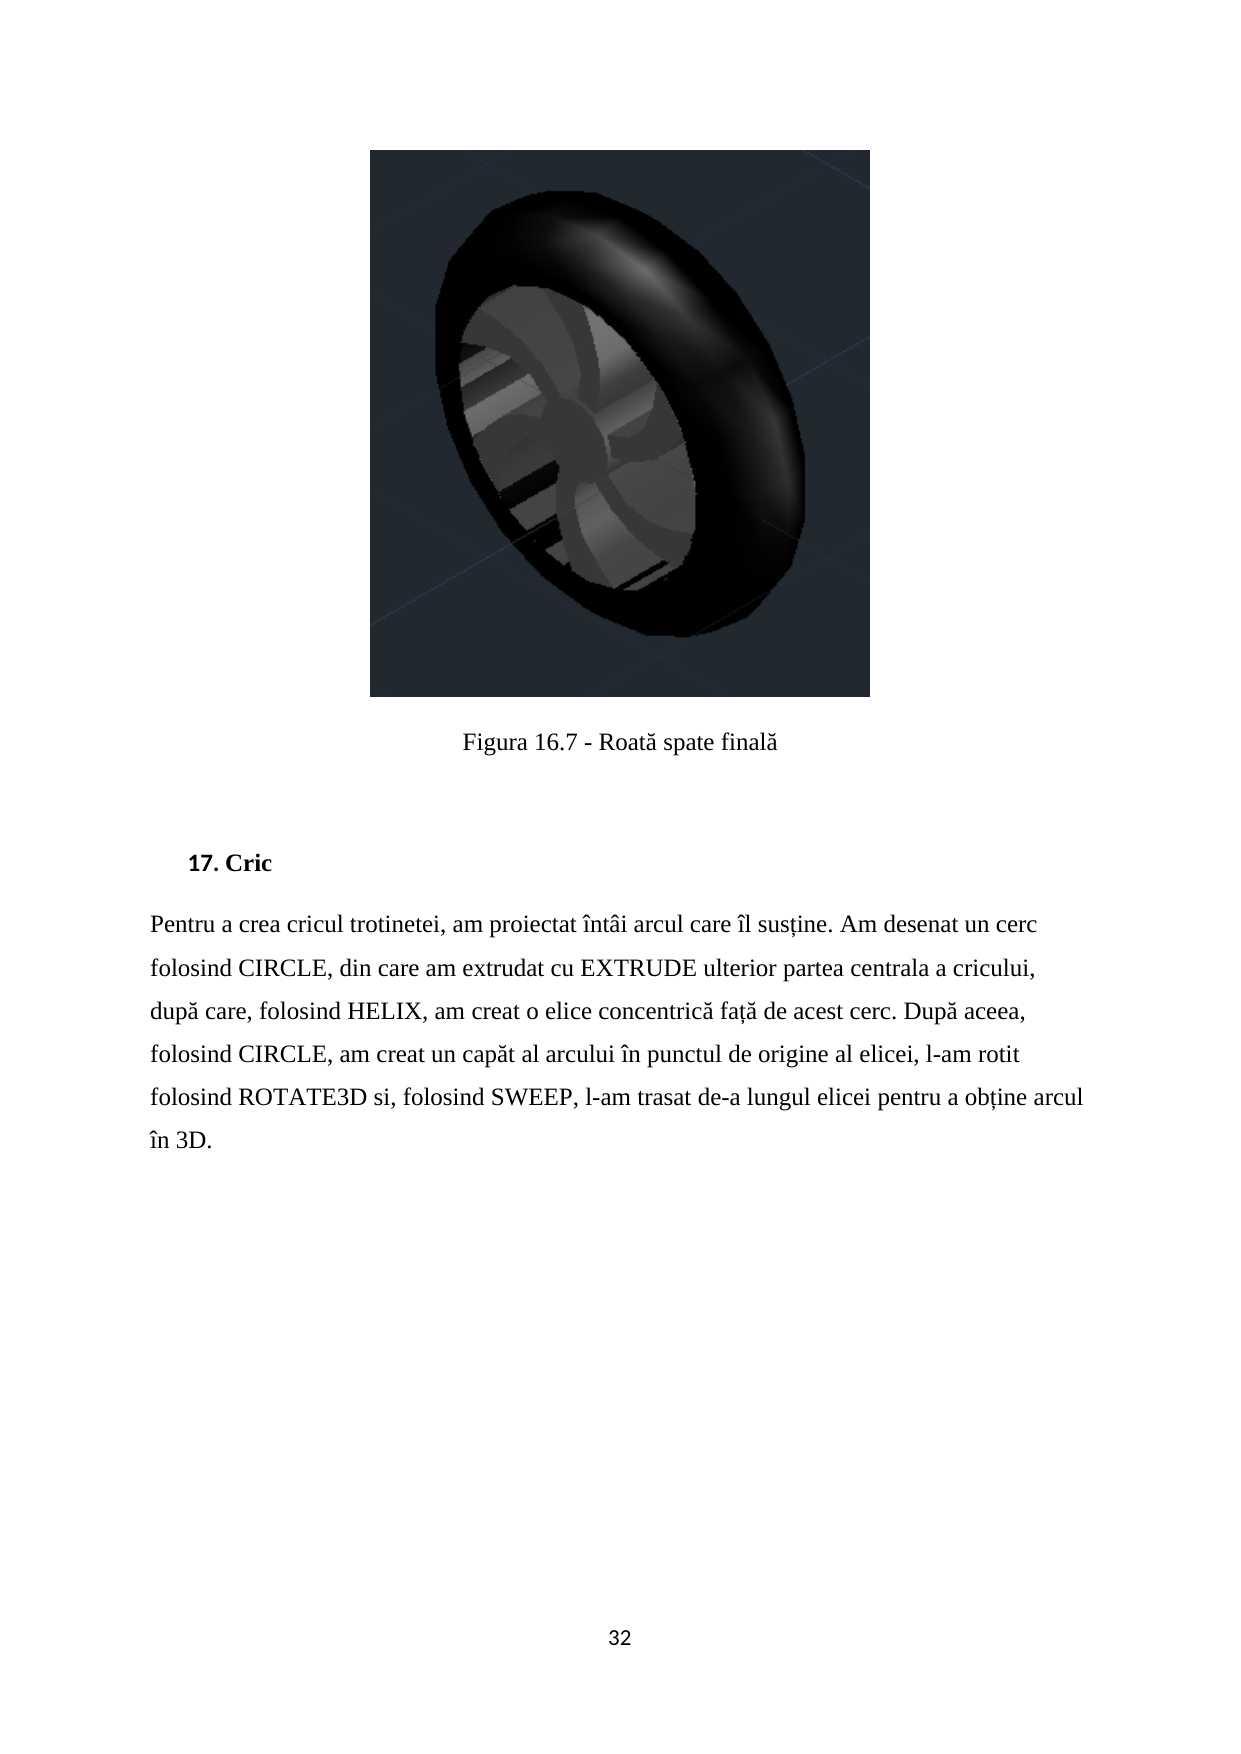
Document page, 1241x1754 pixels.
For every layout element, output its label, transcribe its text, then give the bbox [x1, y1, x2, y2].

list Cric [187, 847, 1090, 878]
text Figura 16.7 - Roată spate finală [150, 727, 1090, 756]
text Pentru a crea cricul trotinetei, am proiectat întâi arcul care îl susține. Am desenat un cerc folosind CIRCLE, din care am extrudat cu EXTRUDE ulterior partea centrala a cricului, după care, folosind HELIX, am creat o elice concentrică față de acest cerc. După aceea, folosind CIRCLE, am creat un capăt al arcului în punctul de origine al elicei, l-am rotit folosind ROTATE3D si, folosind SWEEP, l-am trasat de-a lungul elicei pentru a obține arcul în 3D. [150, 909, 1090, 1154]
